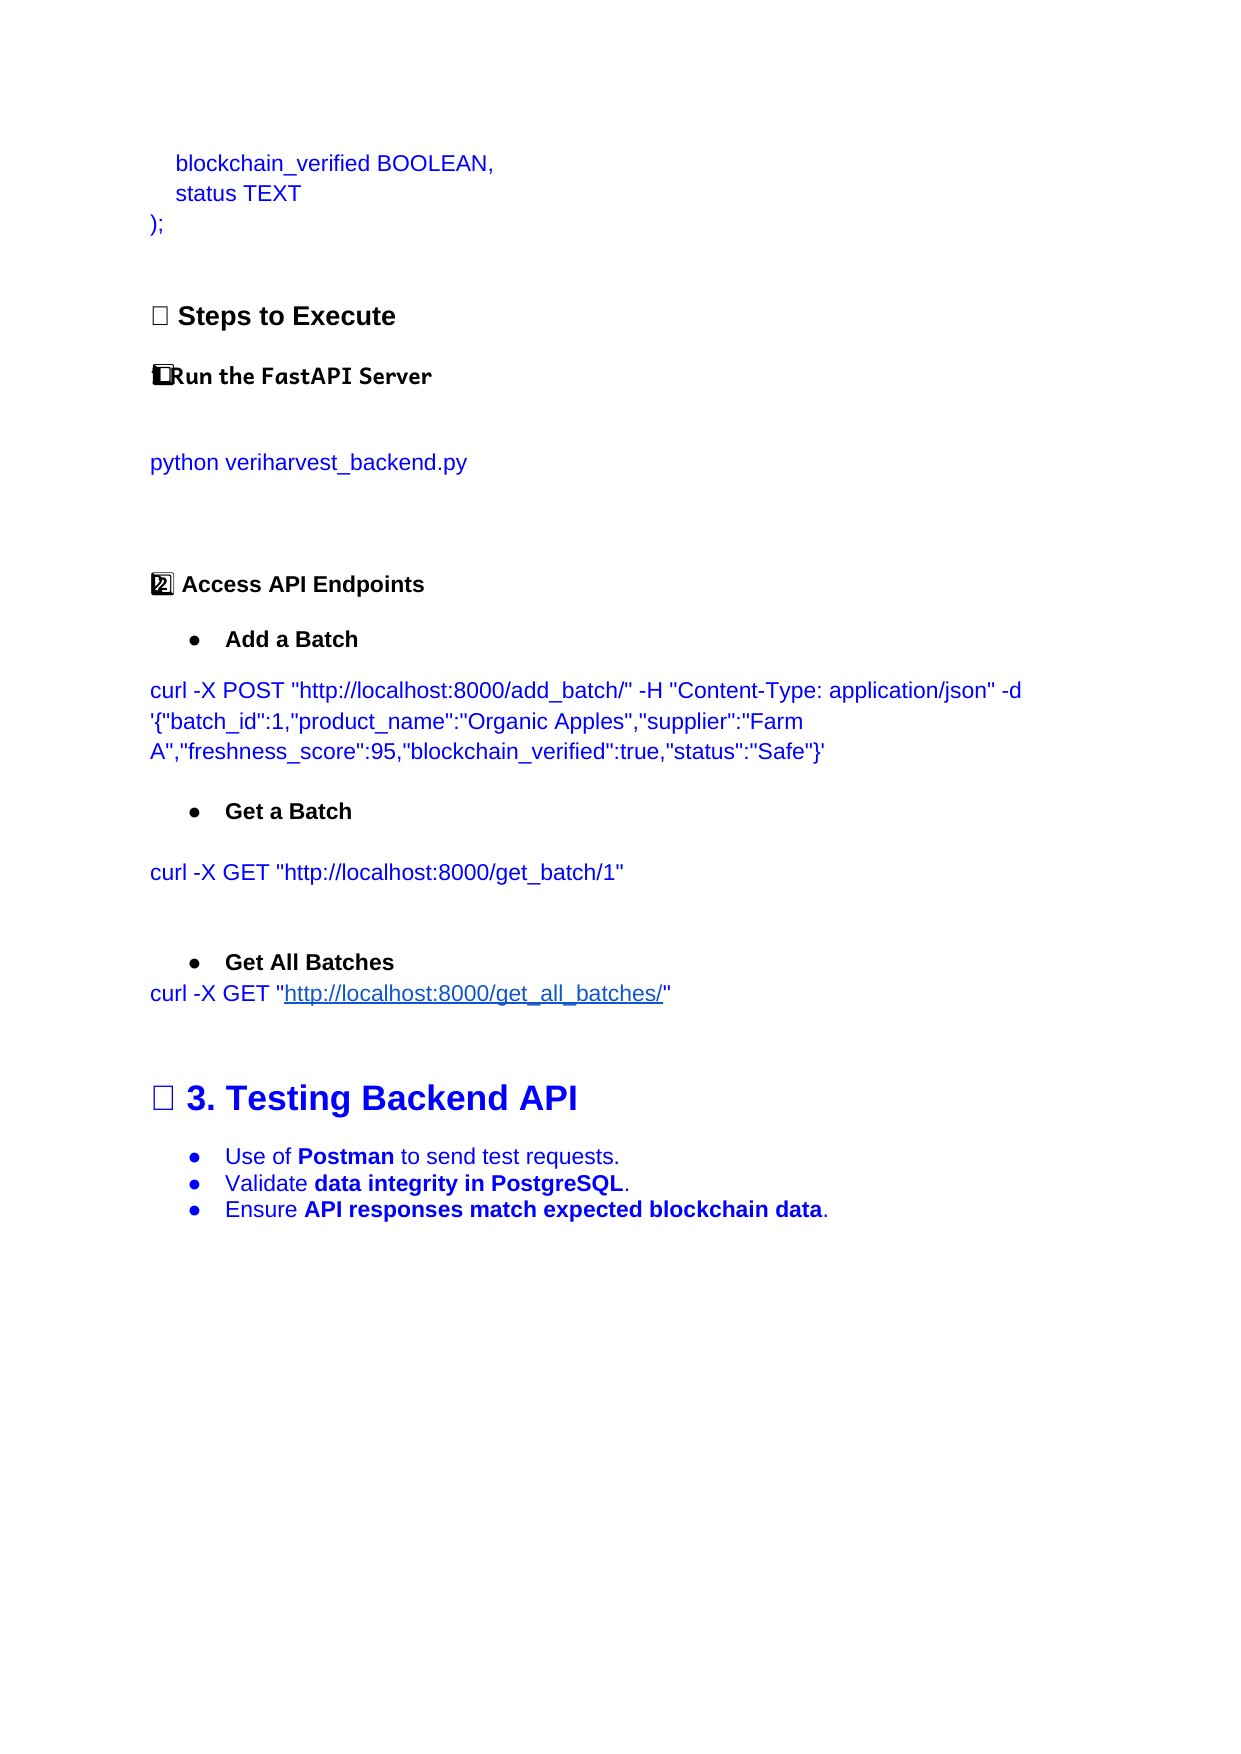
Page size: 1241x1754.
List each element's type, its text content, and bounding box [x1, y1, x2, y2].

text curl -X GET "http://localhost:8000/get_batch/1" [150, 859, 1090, 885]
text status TEXT [150, 180, 1090, 207]
subtitle 🔹 Steps to Execute [150, 300, 1090, 331]
text ); [150, 210, 1090, 237]
list Validate data integrity in PostgreSQL. [187, 1169, 1090, 1196]
text blockchain_verified BOOLEAN, [150, 150, 1090, 176]
list Use of Postman to send test requests. [187, 1143, 1090, 1169]
list Get a Batch [187, 798, 1090, 824]
text curl -X GET "http://localhost:8000/get_all_batches/" [150, 979, 1090, 1006]
subtitle 📌 3. Testing Backend API [150, 1077, 1090, 1118]
text python veriharvest_backend.py [150, 448, 1090, 475]
text curl -X POST "http://localhost:8000/add_batch/" -H "Content-Type: application/json" -d '{"batch_id":1,"product_name":"Organic Apples","supplier":"Farm A","freshness_score":95,"blockchain_verified":true,"status":"Safe"}' [150, 677, 1090, 764]
list Ensure API responses match expected blockchain data. [187, 1196, 1090, 1222]
list Add a Batch [187, 626, 1090, 652]
text 1️⃣ Run the FastAPI Server [150, 356, 1090, 393]
text 2️⃣ Access API Endpoints [150, 564, 1090, 601]
list Get All Batches [187, 949, 1090, 976]
